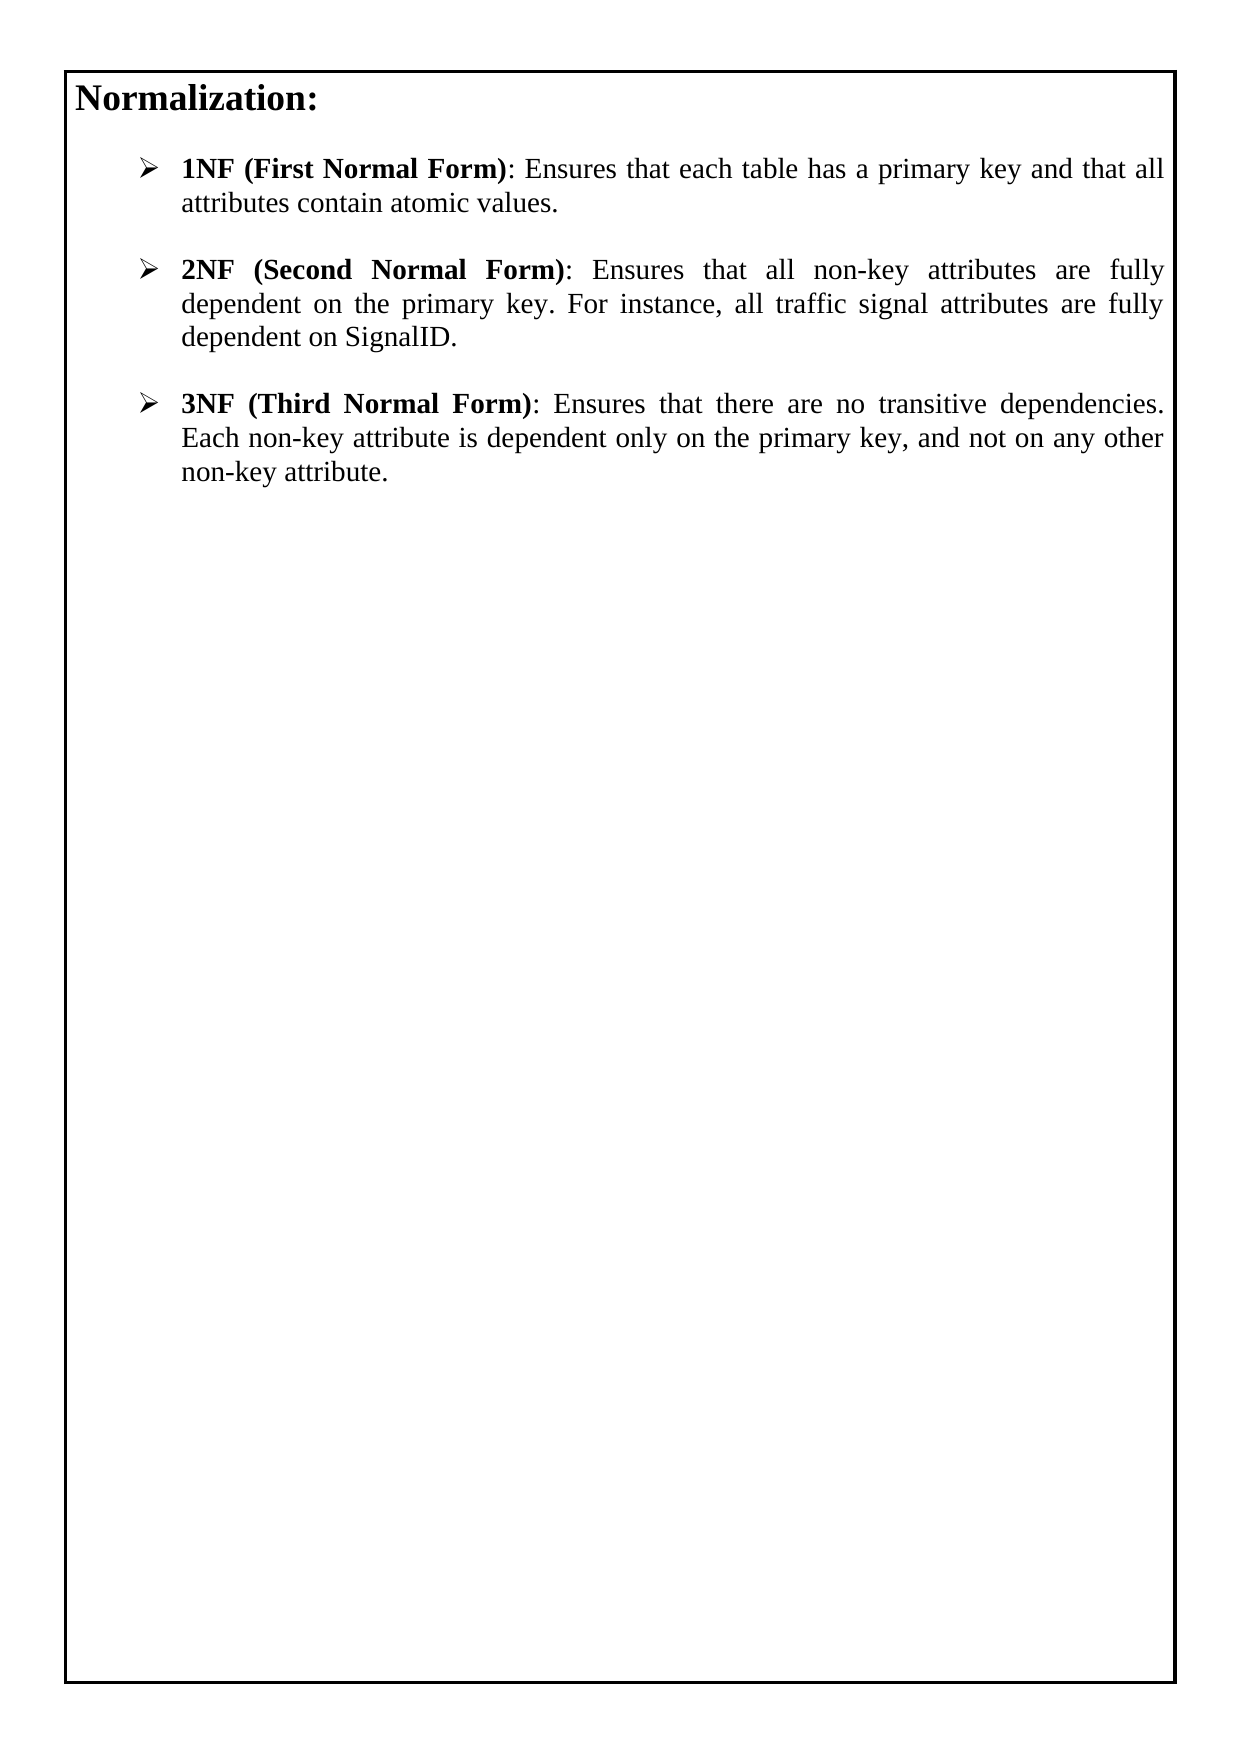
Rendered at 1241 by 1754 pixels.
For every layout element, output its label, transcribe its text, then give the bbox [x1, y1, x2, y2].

list 2NF (Second Normal Form): Ensures that all non-key attributes are fully dependent on the primary key. For instance, all traffic signal attributes are fully dependent on SignalID. [137, 252, 1165, 353]
list 1NF (First Normal Form): Ensures that each table has a primary key and that all attributes contain atomic values. [137, 152, 1165, 219]
list Normalization: [75, 75, 1165, 118]
list 3NF (Third Normal Form): Ensures that there are no transitive dependencies. Each non-key attribute is dependent only on the primary key, and not on any other non-key attribute. [137, 387, 1165, 487]
